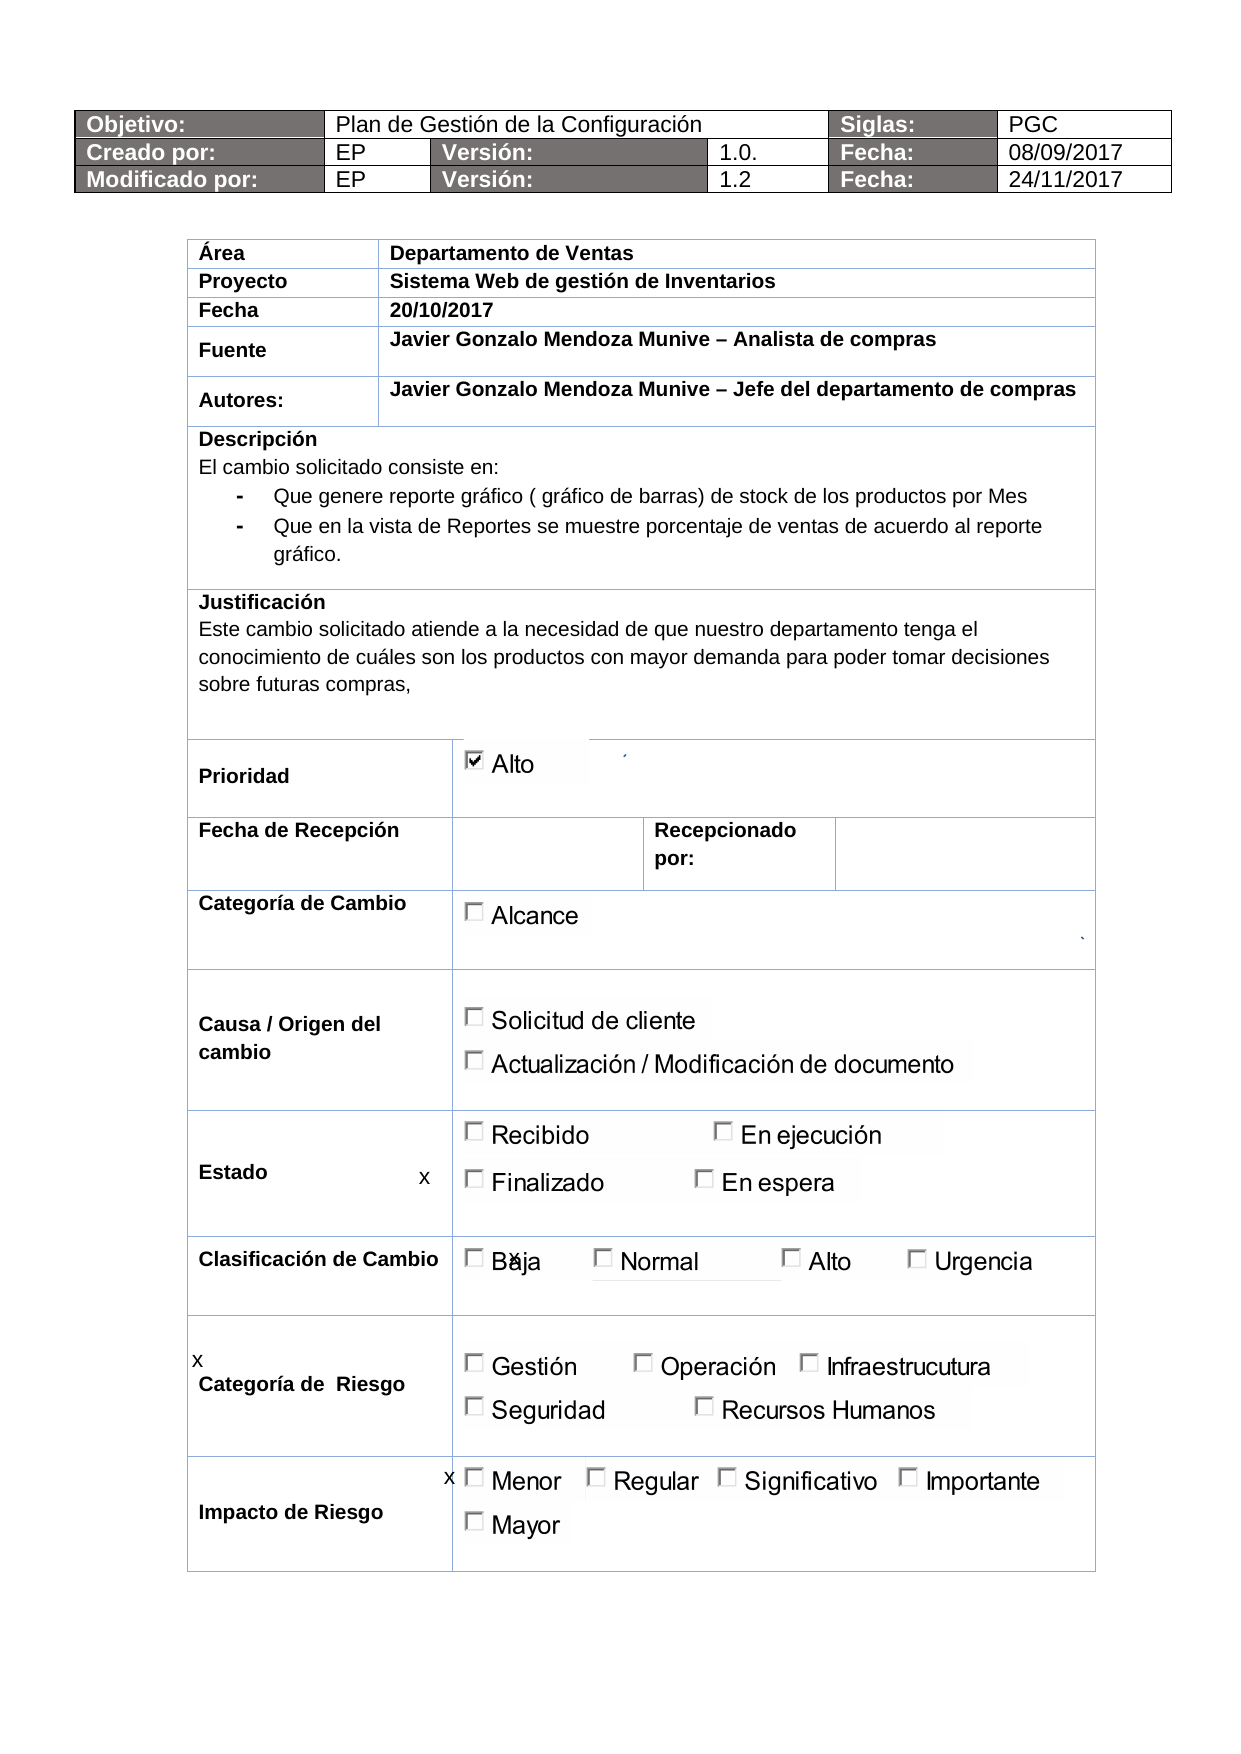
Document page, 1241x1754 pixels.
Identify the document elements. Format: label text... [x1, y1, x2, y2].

table_cell Impacto de Riesgo [188, 1457, 452, 1571]
table_cell Estado [188, 1111, 452, 1236]
table_cell Categoría de Cambio [188, 891, 452, 969]
table_cell [453, 1111, 1095, 1236]
table_cell [453, 1457, 1095, 1571]
table_cell Categoría de Riesgo [188, 1316, 452, 1456]
picture [463, 891, 593, 935]
table_cell Descripción El cambio solicitado consiste en: Que genere reporte gráfico ( gráfico de barras) de stock de los productos por Mes Que en la vista de Reportes se muestre porcentaje de ventas de acuerdo al reporte gráfico. [188, 427, 1095, 588]
table_cell Área [188, 240, 378, 268]
picture [463, 996, 973, 1084]
table_cell Fuente [188, 327, 378, 376]
picture [463, 1237, 1041, 1281]
picture [463, 1111, 944, 1155]
table_cell Clasificación de Cambio [188, 1237, 452, 1315]
table_cell Recepcionado por: [644, 818, 835, 890]
picture [463, 1158, 862, 1202]
table_cell [453, 740, 1095, 817]
table_cell Proyecto [188, 269, 378, 297]
table_cell [453, 1237, 1095, 1315]
table_cell Causa / Origen del cambio [188, 970, 452, 1110]
table_cell Javier Gonzalo Mendoza Munive – Analista de compras [379, 327, 1095, 376]
table_cell 20/10/2017 [379, 298, 1095, 326]
table_cell Autores: [188, 377, 378, 426]
table_cell Prioridad [188, 740, 452, 817]
table_cell Javier Gonzalo Mendoza Munive – Jefe del departamento de compras [379, 377, 1095, 426]
table_cell Fecha de Recepción [188, 818, 452, 890]
table_cell [453, 818, 643, 890]
table_cell Justificación Este cambio solicitado atiende a la necesidad de que nuestro departamento tenga el conocimiento de cuáles son los productos con mayor demanda para poder tomar decisiones sobre futuras compras, [188, 590, 1095, 738]
table_cell [836, 818, 1095, 890]
table_cell Fecha [188, 298, 378, 326]
table_cell Sistema Web de gestión de Inventarios [379, 269, 1095, 297]
table_cell [453, 891, 1095, 969]
picture [463, 739, 590, 784]
table_cell Departamento de Ventas [379, 240, 1095, 268]
picture [463, 1342, 1029, 1430]
table_cell [453, 1316, 1095, 1456]
picture [463, 1457, 1064, 1545]
table_cell [453, 970, 1095, 1110]
